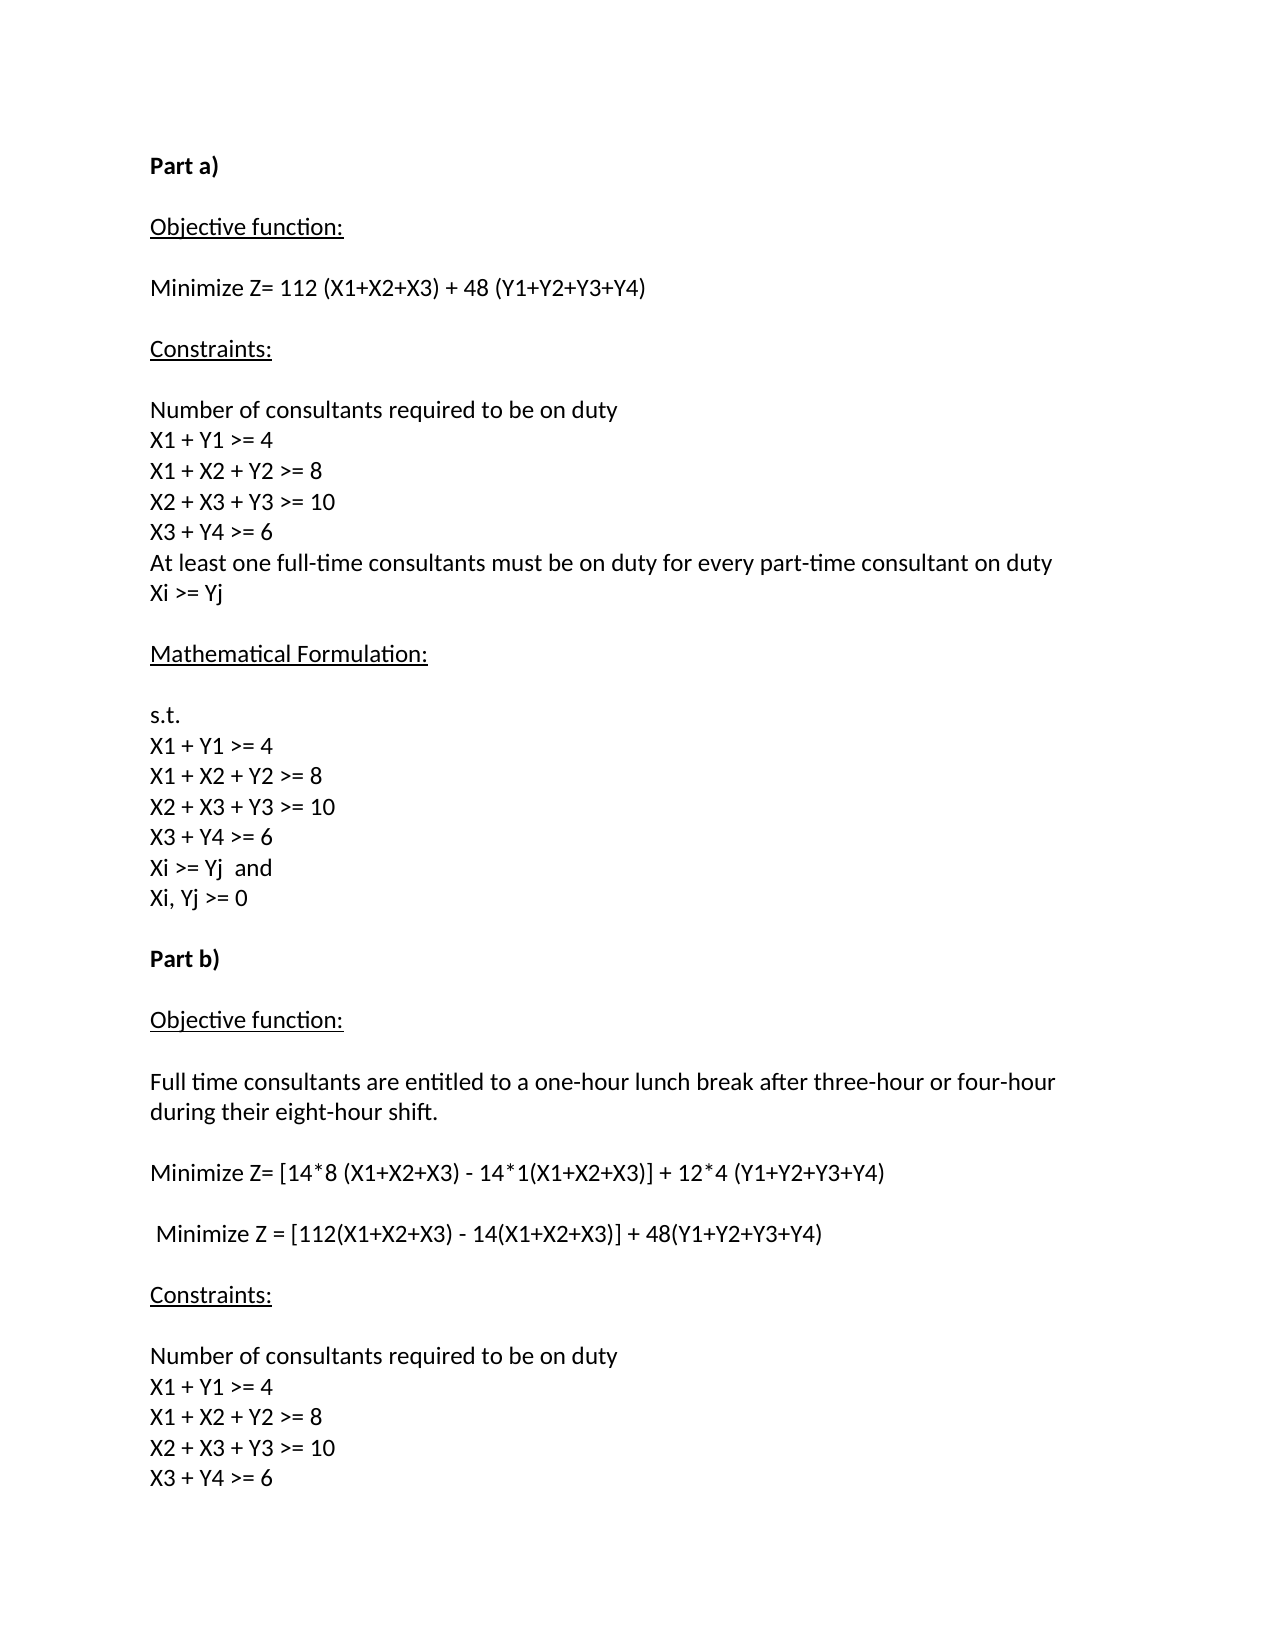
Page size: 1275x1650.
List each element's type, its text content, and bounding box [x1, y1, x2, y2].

text s.t. [150, 699, 1125, 730]
text X2 + X3 + Y3 >= 10 [150, 486, 1125, 516]
text Mathematical Formulation: [150, 638, 1125, 669]
text Full time consultants are entitled to a one-hour lunch break after three-hour or four-hour during their eight-hour shift. [150, 1066, 1125, 1127]
text X1 + Y1 >= 4 [150, 1371, 1125, 1401]
text X1 + Y1 >= 4 [150, 730, 1125, 760]
text Minimize Z= [14*8 (X1+X2+X3) - 14*1(X1+X2+X3)] + 12*4 (Y1+Y2+Y3+Y4) [150, 1157, 1125, 1188]
text Part b) [150, 943, 1125, 974]
text Constraints: [150, 1279, 1125, 1310]
text Part a) [150, 150, 1125, 181]
text Xi >= Yj [150, 577, 1125, 608]
text Objective function: [150, 1004, 1125, 1035]
text Constraints: [150, 333, 1125, 364]
text Minimize Z = [112(X1+X2+X3) - 14(X1+X2+X3)] + 48(Y1+Y2+Y3+Y4) [150, 1218, 1125, 1249]
text X1 + X2 + Y2 >= 8 [150, 455, 1125, 486]
text X1 + X2 + Y2 >= 8 [150, 1401, 1125, 1432]
text Xi >= Yj and [150, 852, 1125, 882]
text Objective function: [150, 211, 1125, 242]
text Number of consultants required to be on duty [150, 394, 1125, 425]
text X3 + Y4 >= 6 [150, 1462, 1125, 1493]
text Xi, Yj >= 0 [150, 882, 1125, 913]
text X3 + Y4 >= 6 [150, 516, 1125, 547]
text X1 + Y1 >= 4 [150, 425, 1125, 455]
text At least one full-time consultants must be on duty for every part-time consultant on duty [150, 547, 1125, 577]
text Number of consultants required to be on duty [150, 1340, 1125, 1371]
text Minimize Z= 112 (X1+X2+X3) + 48 (Y1+Y2+Y3+Y4) [150, 272, 1125, 303]
text X2 + X3 + Y3 >= 10 [150, 1432, 1125, 1462]
text X1 + X2 + Y2 >= 8 [150, 760, 1125, 791]
text X2 + X3 + Y3 >= 10 [150, 791, 1125, 821]
text X3 + Y4 >= 6 [150, 821, 1125, 852]
